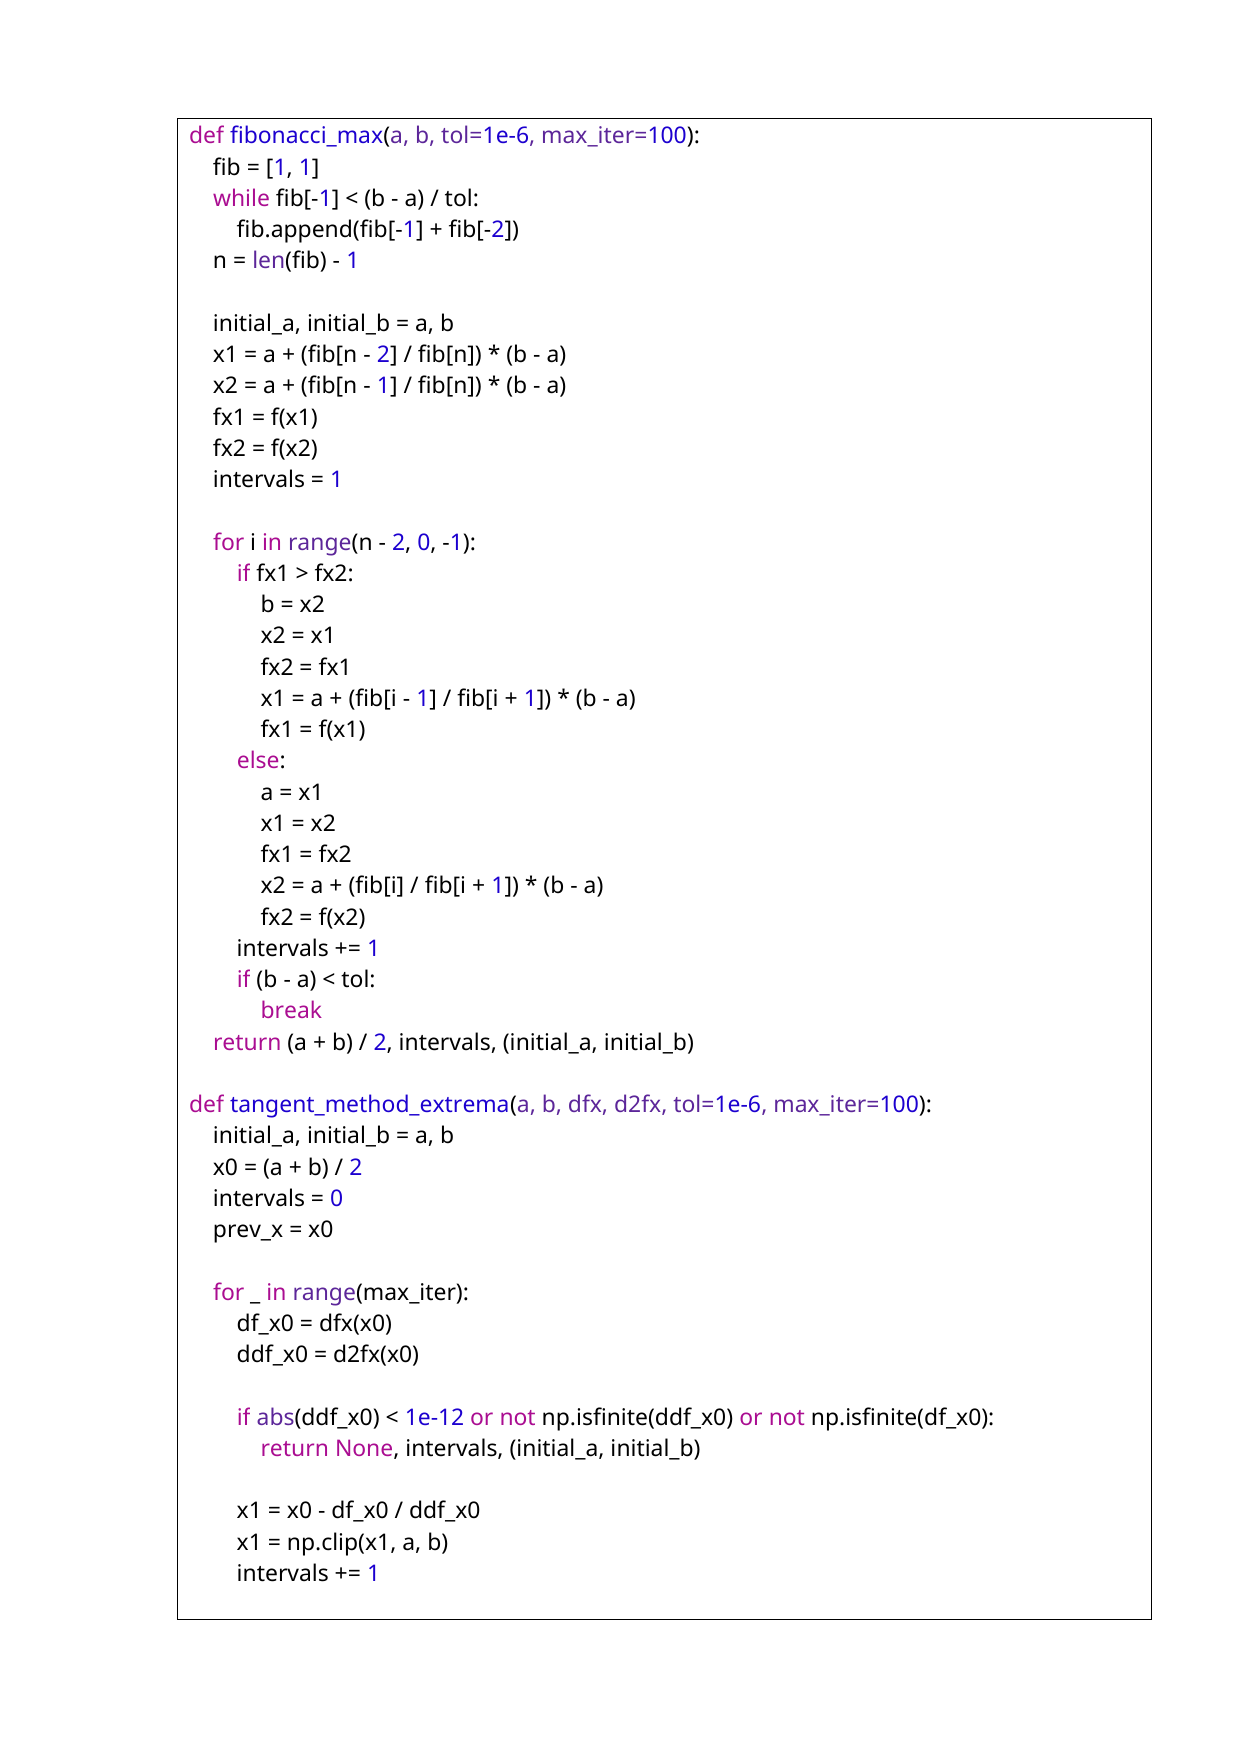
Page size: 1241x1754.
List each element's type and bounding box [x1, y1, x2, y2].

table_header [178, 119, 1151, 1619]
